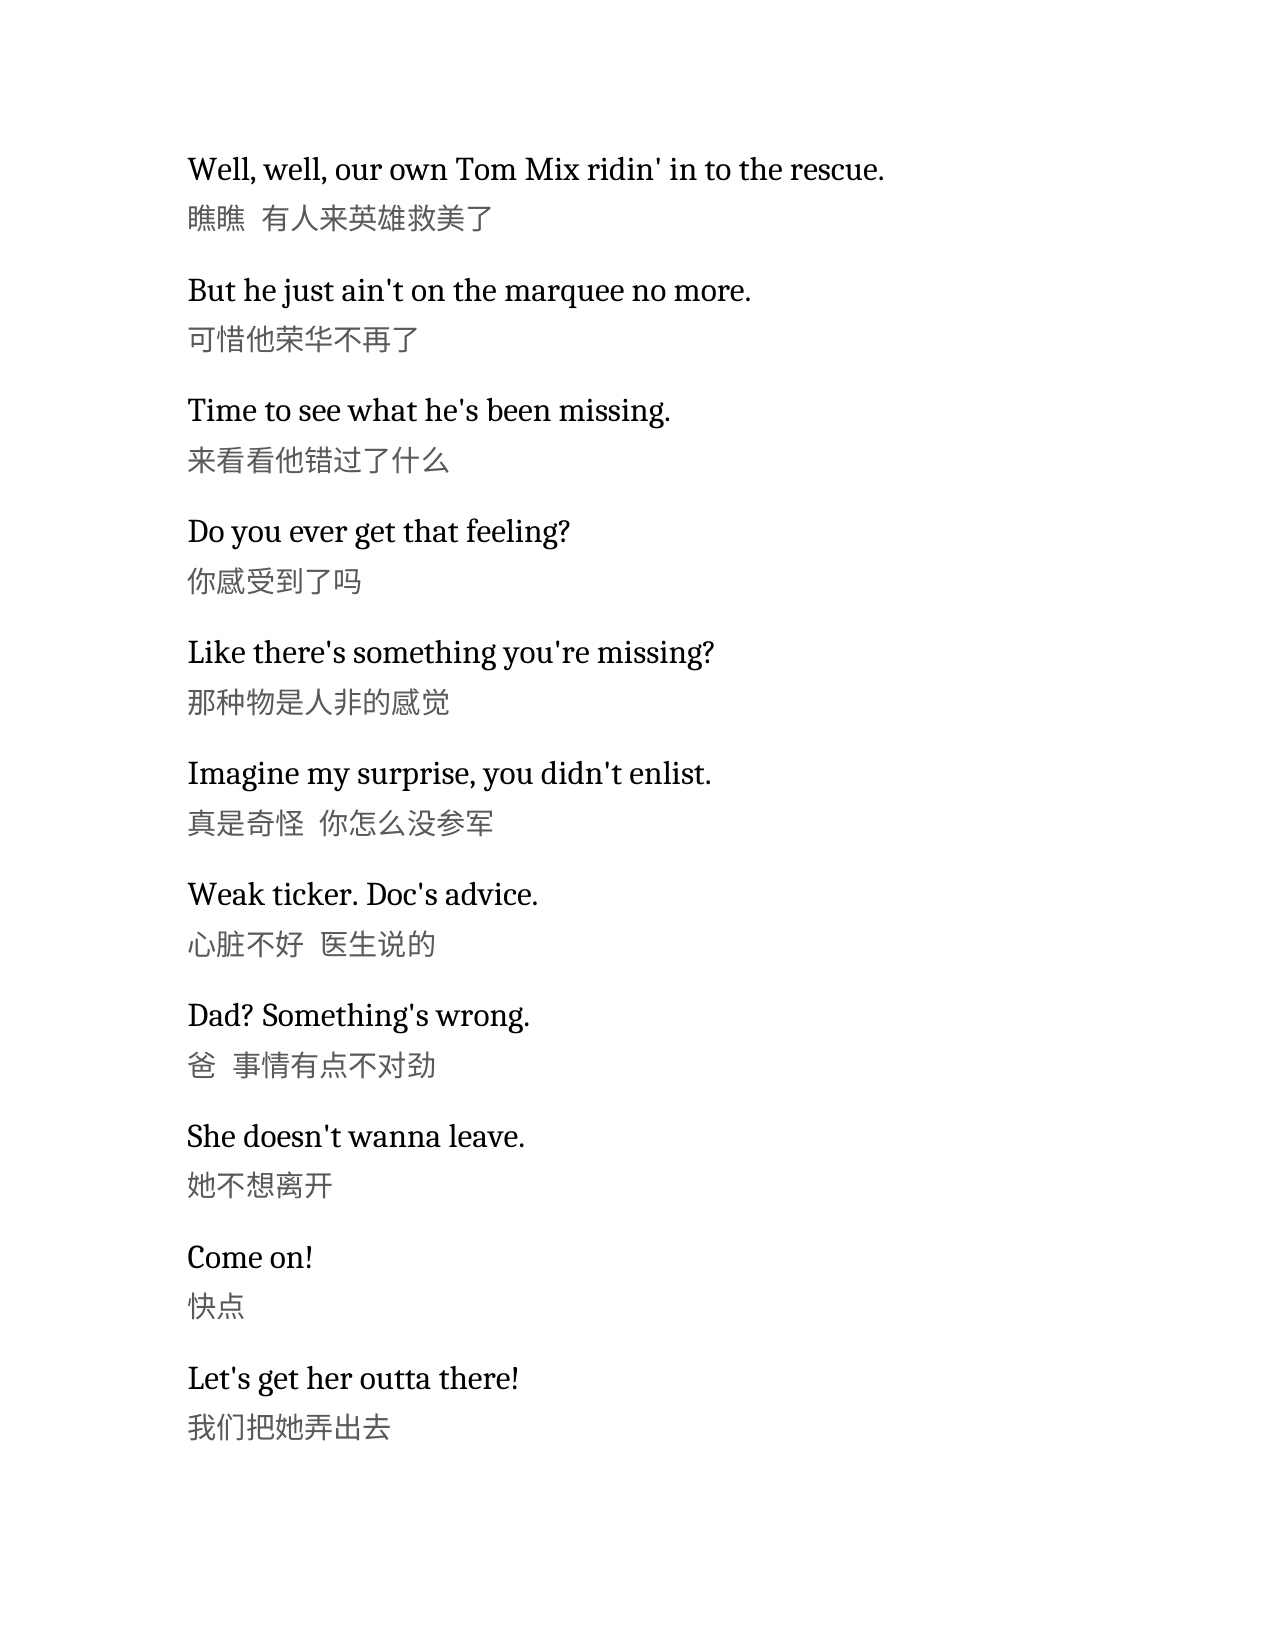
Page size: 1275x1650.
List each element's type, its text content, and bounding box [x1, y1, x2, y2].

text 那种物是人非的感觉 [187, 682, 1087, 722]
text Come on! [187, 1238, 1087, 1277]
text Well, well, our own Tom Mix ridin' in to the rescue. [187, 150, 1087, 188]
text Time to see what he's been missing. [187, 392, 1087, 430]
text Weak ticker. Doc's advice. [187, 876, 1087, 914]
text 可惜他荣华不再了 [187, 319, 1087, 359]
text 爸 事情有点不对劲 [187, 1045, 1087, 1084]
text Let's get her outta there! [187, 1359, 1087, 1398]
text 快点 [187, 1287, 1087, 1326]
text She doesn't wanna leave. [187, 1117, 1087, 1156]
text 真是奇怪 你怎么没参军 [187, 803, 1087, 843]
text 心脏不好 医生说的 [187, 924, 1087, 963]
text Dad? Something's wrong. [187, 997, 1087, 1035]
text Like there's something you're missing? [187, 634, 1087, 672]
text 她不想离开 [187, 1166, 1087, 1205]
text 瞧瞧 有人来英雄救美了 [187, 198, 1087, 238]
text Imagine my surprise, you didn't enlist. [187, 755, 1087, 793]
text 你感受到了吗 [187, 561, 1087, 601]
text 我们把她弄出去 [187, 1408, 1087, 1447]
text But he just ain't on the marquee no more. [187, 271, 1087, 309]
text Do you ever get that feeling? [187, 513, 1087, 551]
text 来看看他错过了什么 [187, 440, 1087, 480]
